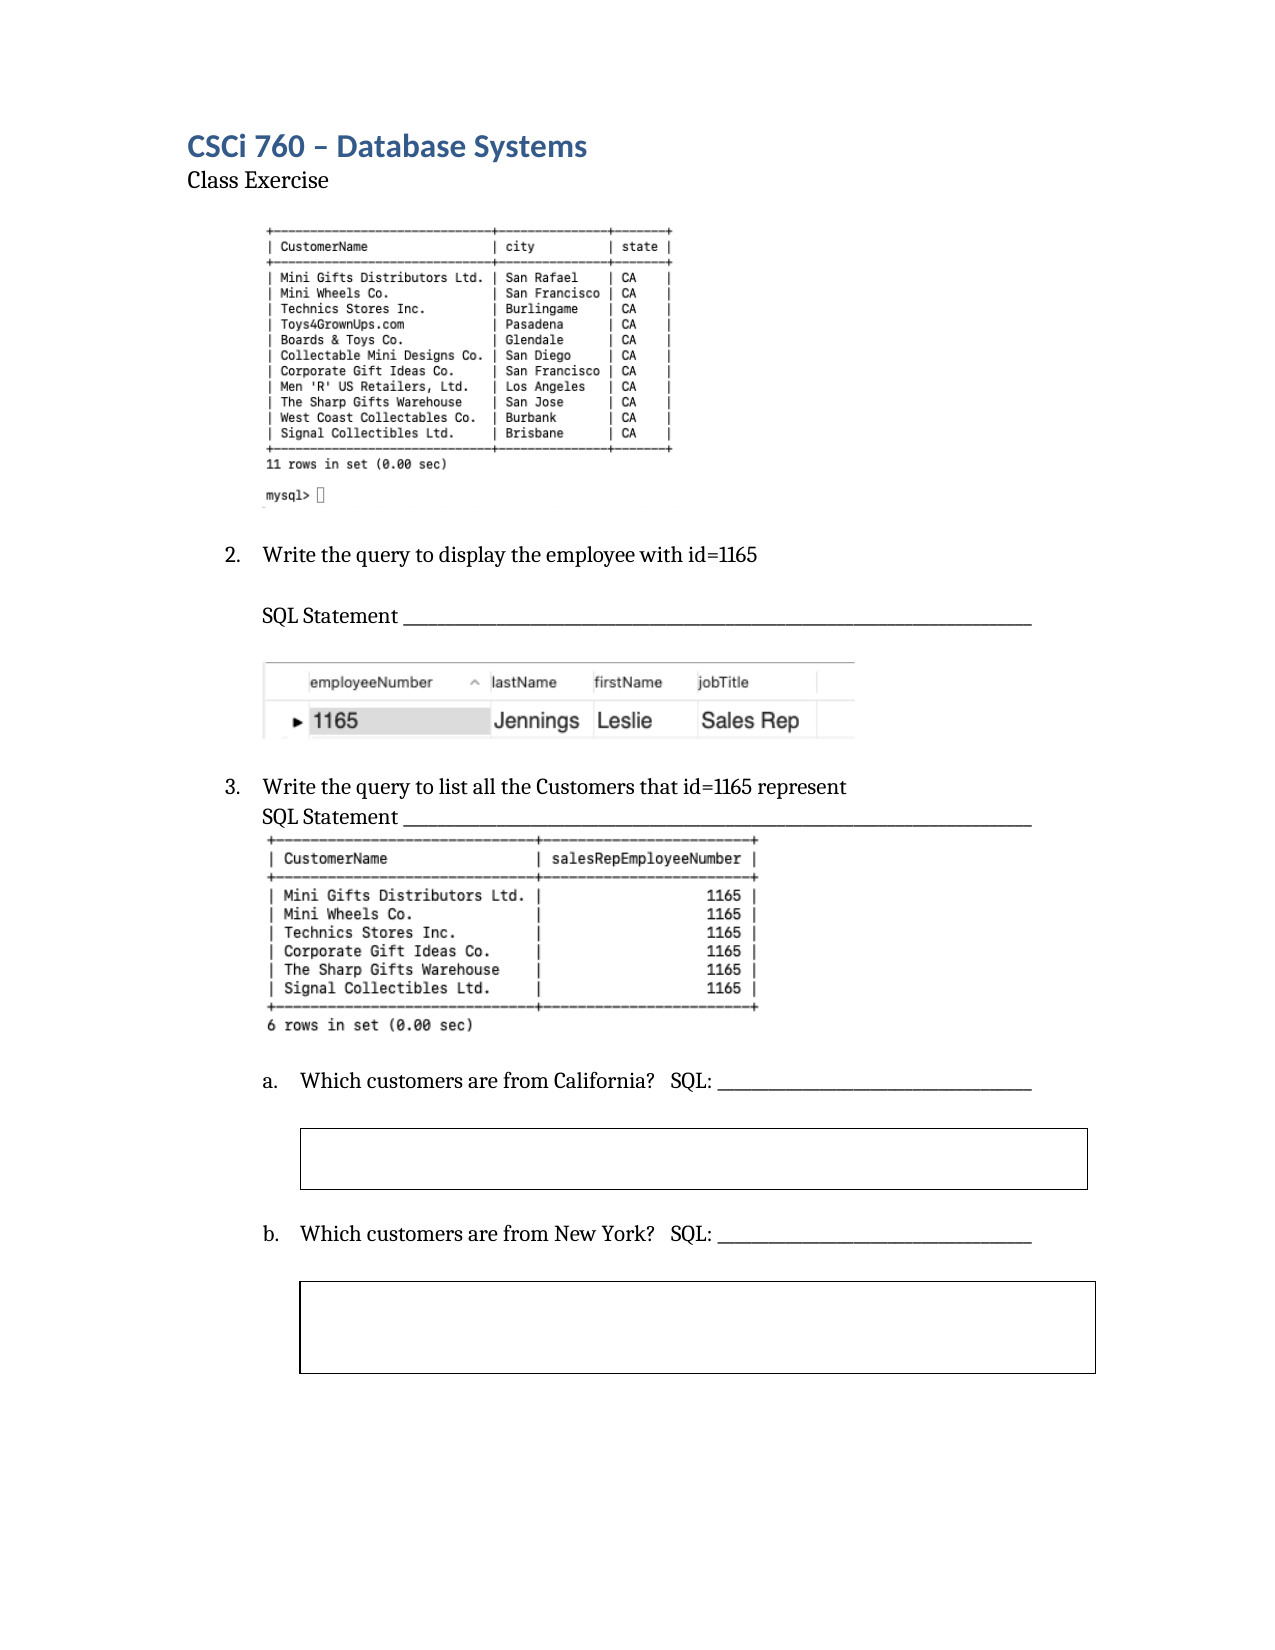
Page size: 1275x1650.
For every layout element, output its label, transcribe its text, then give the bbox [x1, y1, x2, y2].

list SQL Statement __________________________________________________________________________ [262, 602, 1087, 629]
list Write the query to list all the Customers that id=1165 represent [225, 773, 1087, 800]
list Write the query to display the employee with id=1165 [225, 542, 1087, 568]
table_header [301, 1129, 1087, 1189]
list Which customers are from New York? SQL: _____________________________________ [262, 1221, 1087, 1247]
table_header [301, 1282, 1095, 1373]
list Which customers are from California? SQL: _____________________________________ [262, 1067, 1087, 1094]
list SQL Statement __________________________________________________________________________ [262, 804, 1087, 830]
picture [262, 833, 969, 1033]
picture [262, 223, 690, 508]
picture [262, 662, 855, 739]
